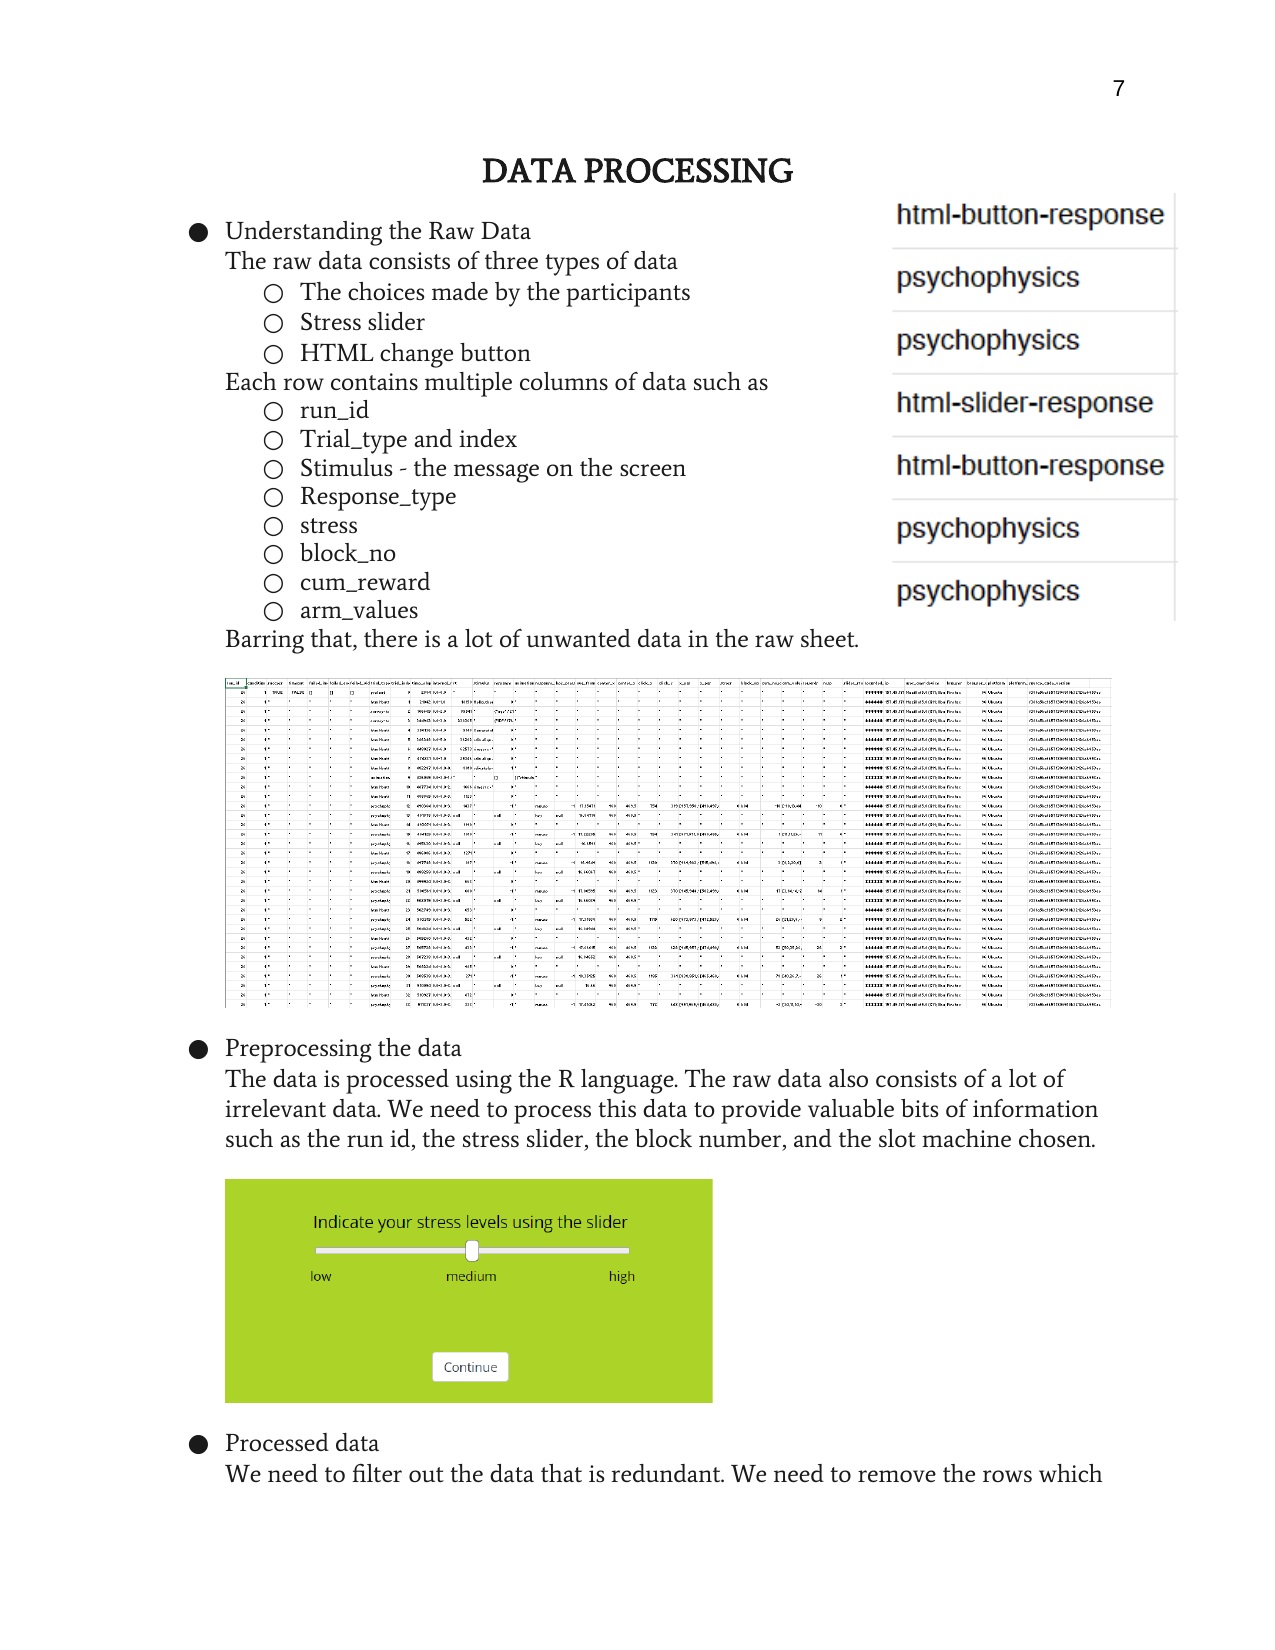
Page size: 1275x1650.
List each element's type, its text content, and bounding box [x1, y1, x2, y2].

list cum_reward [262, 567, 892, 596]
text Barring that, there is a lot of unwanted data in the raw sheet. [225, 624, 1125, 653]
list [187, 1428, 1125, 1489]
text Each row contains multiple columns of data such as [225, 368, 892, 396]
list HTML change button [262, 337, 892, 368]
list Stimulus - the message on the screen [262, 453, 892, 482]
list run_id [262, 396, 892, 425]
list Trial_type and index [262, 425, 892, 453]
list The choices made by the participants [262, 276, 892, 307]
list Understanding the Raw Data The raw data consists of three types of data [187, 216, 892, 276]
list Stress slider [262, 307, 892, 337]
list stress [262, 510, 892, 539]
picture [892, 193, 1179, 621]
list Preprocessing the data The data is processed using the R language. The raw data also consists of a lot of irrelevant data. We need to process this data to provide valuable bits of information such as the run id, the stress slider, the block number, and the slot machine chosen. [187, 1033, 1125, 1154]
text DATA PROCESSING [150, 150, 1125, 191]
list Response_type [262, 482, 892, 510]
list block_no [262, 539, 892, 567]
list arm_values [262, 596, 1125, 624]
picture [225, 1179, 713, 1403]
picture [225, 678, 1112, 1008]
